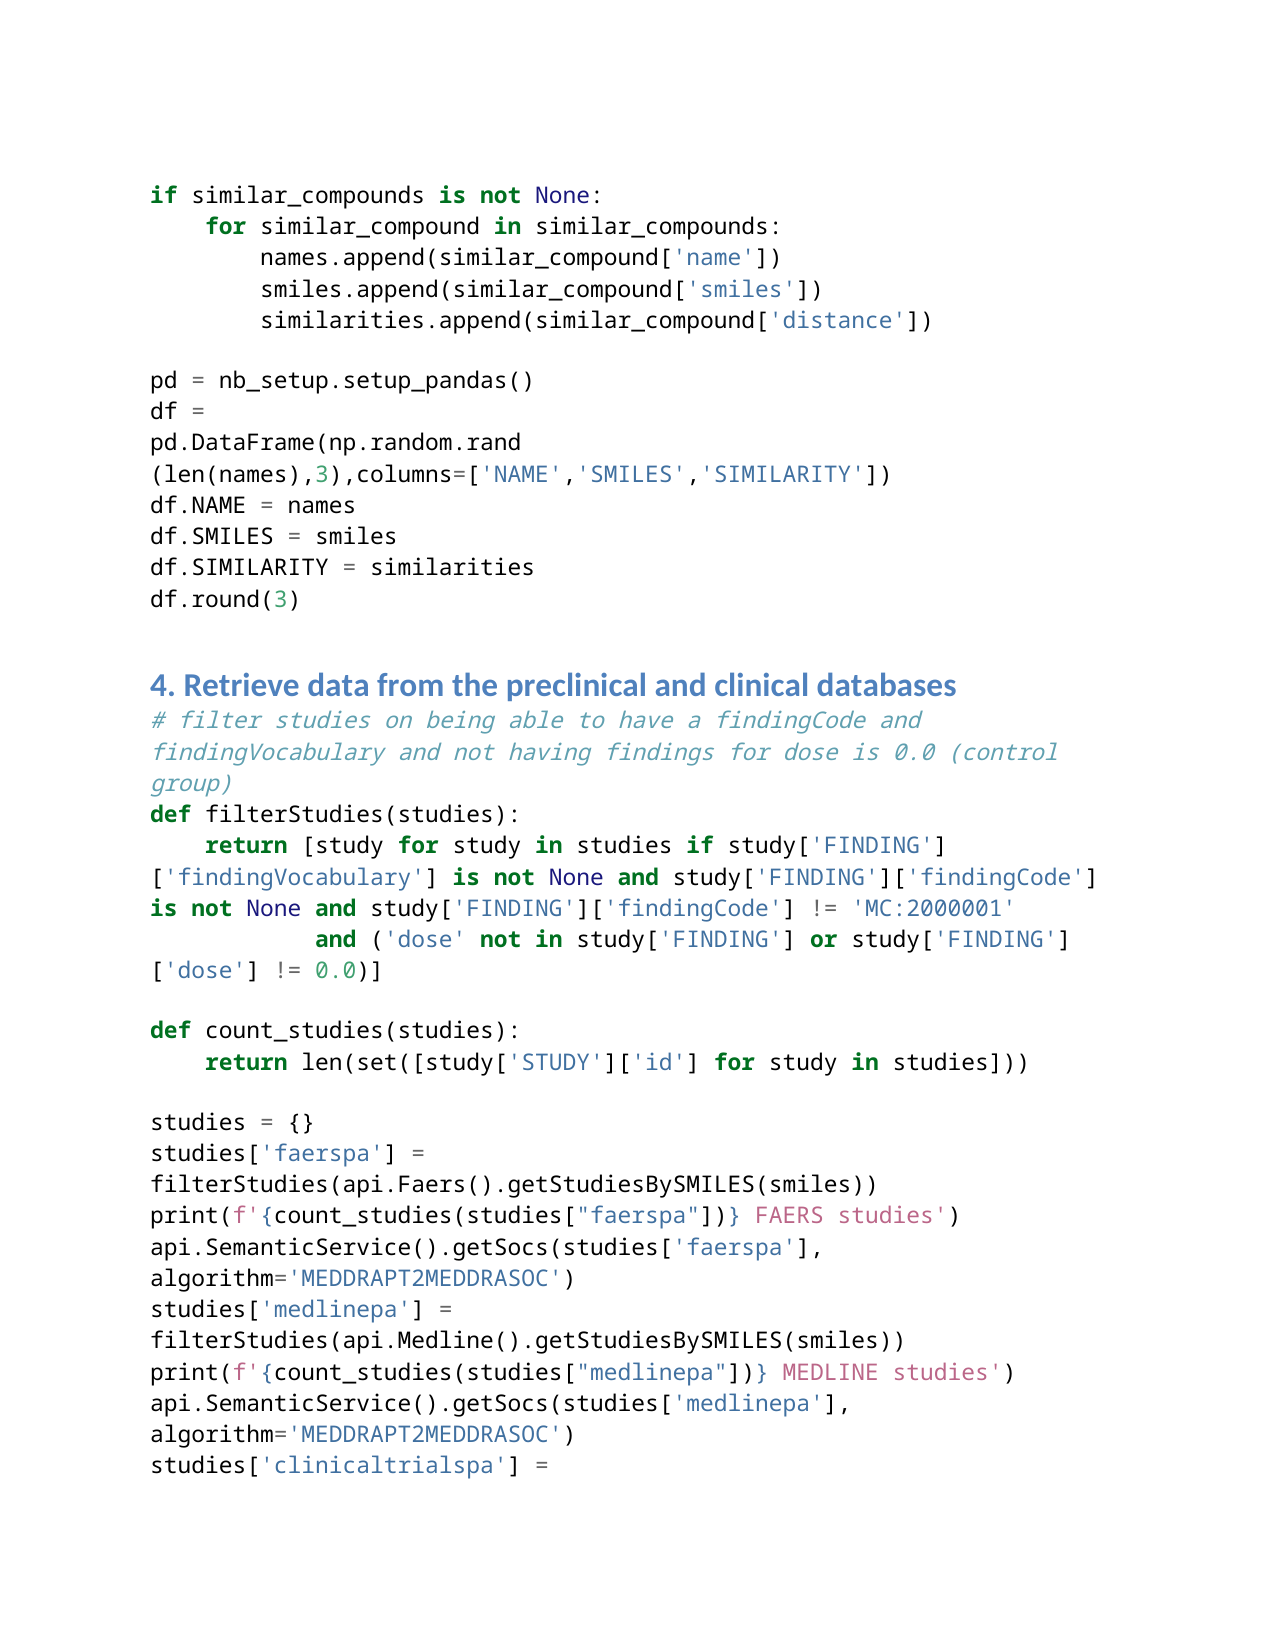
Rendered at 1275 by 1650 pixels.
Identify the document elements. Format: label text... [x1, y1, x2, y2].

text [150, 704, 1125, 1481]
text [150, 150, 1125, 614]
subtitle 4. Retrieve data from the preclinical and clinical databases [150, 664, 1125, 704]
